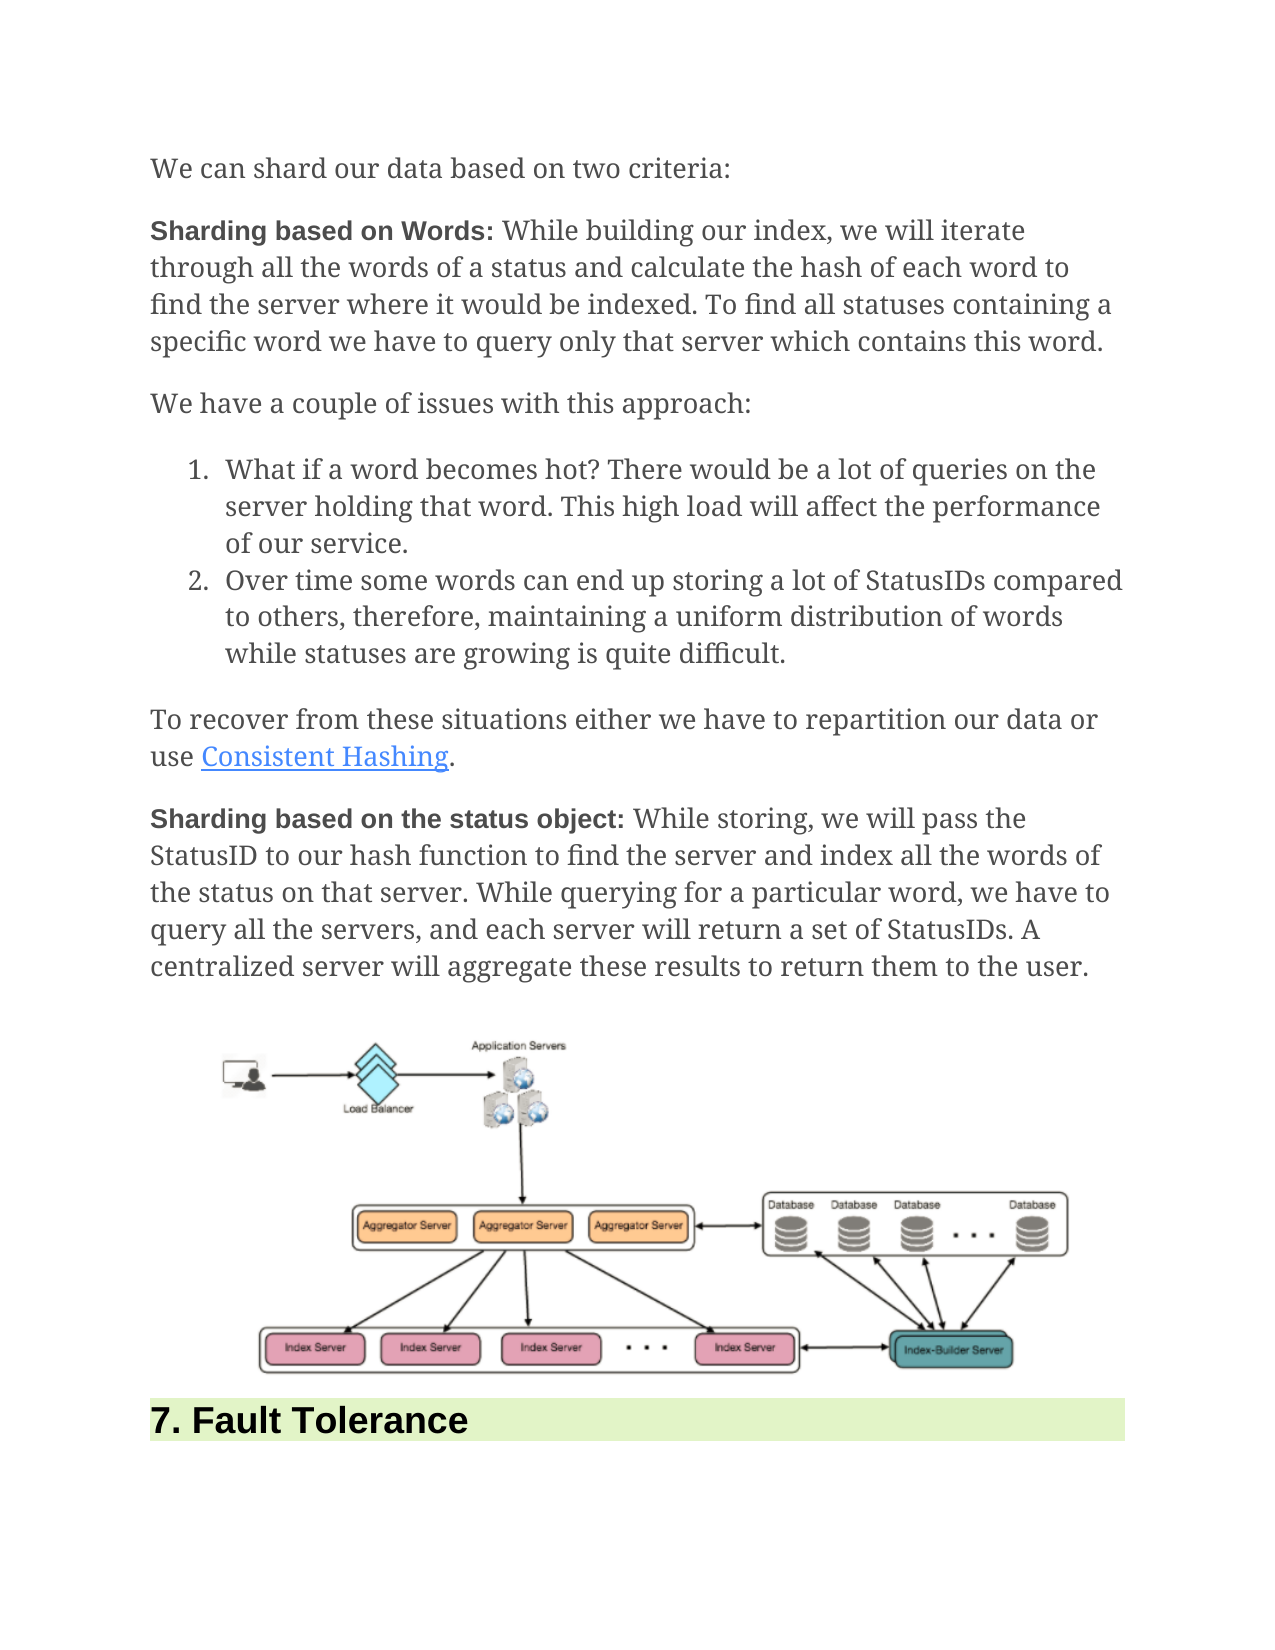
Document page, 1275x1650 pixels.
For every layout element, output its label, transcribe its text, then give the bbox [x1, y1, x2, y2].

list Over time some words can end up storing a lot of StatusIDs compared to others, therefore, maintaining a uniform distribution of words while statuses are growing is quite difficult. [187, 561, 1125, 672]
text 7. Fault Tolerance [150, 1398, 1125, 1441]
text We have a couple of issues with this approach: [150, 384, 1125, 421]
list What if a word becomes hot? There would be a lot of queries on the server holding that word. This high load will affect the performance of our service. [187, 450, 1125, 561]
text Sharding based on Words: While building our index, we will iterate through all the words of a status and calculate the hash of each word to find the server where it would be indexed. To find all statuses containing a specific word we have to query only that server which contains this word. [150, 212, 1125, 359]
text To recover from these situations either we have to repartition our data or use Consistent Hashing. [150, 701, 1125, 774]
text Sharding based on the status object: While storing, we will pass the StatusID to our hash function to find the server and index all the words of the status on that server. While querying for a particular word, we have to query all the servers, and each server will return a set of StatusIDs. A centralized server will aggregate these results to return them to the user. [150, 799, 1125, 984]
picture [150, 1015, 1125, 1398]
text We can shard our data based on two criteria: [150, 150, 1125, 187]
